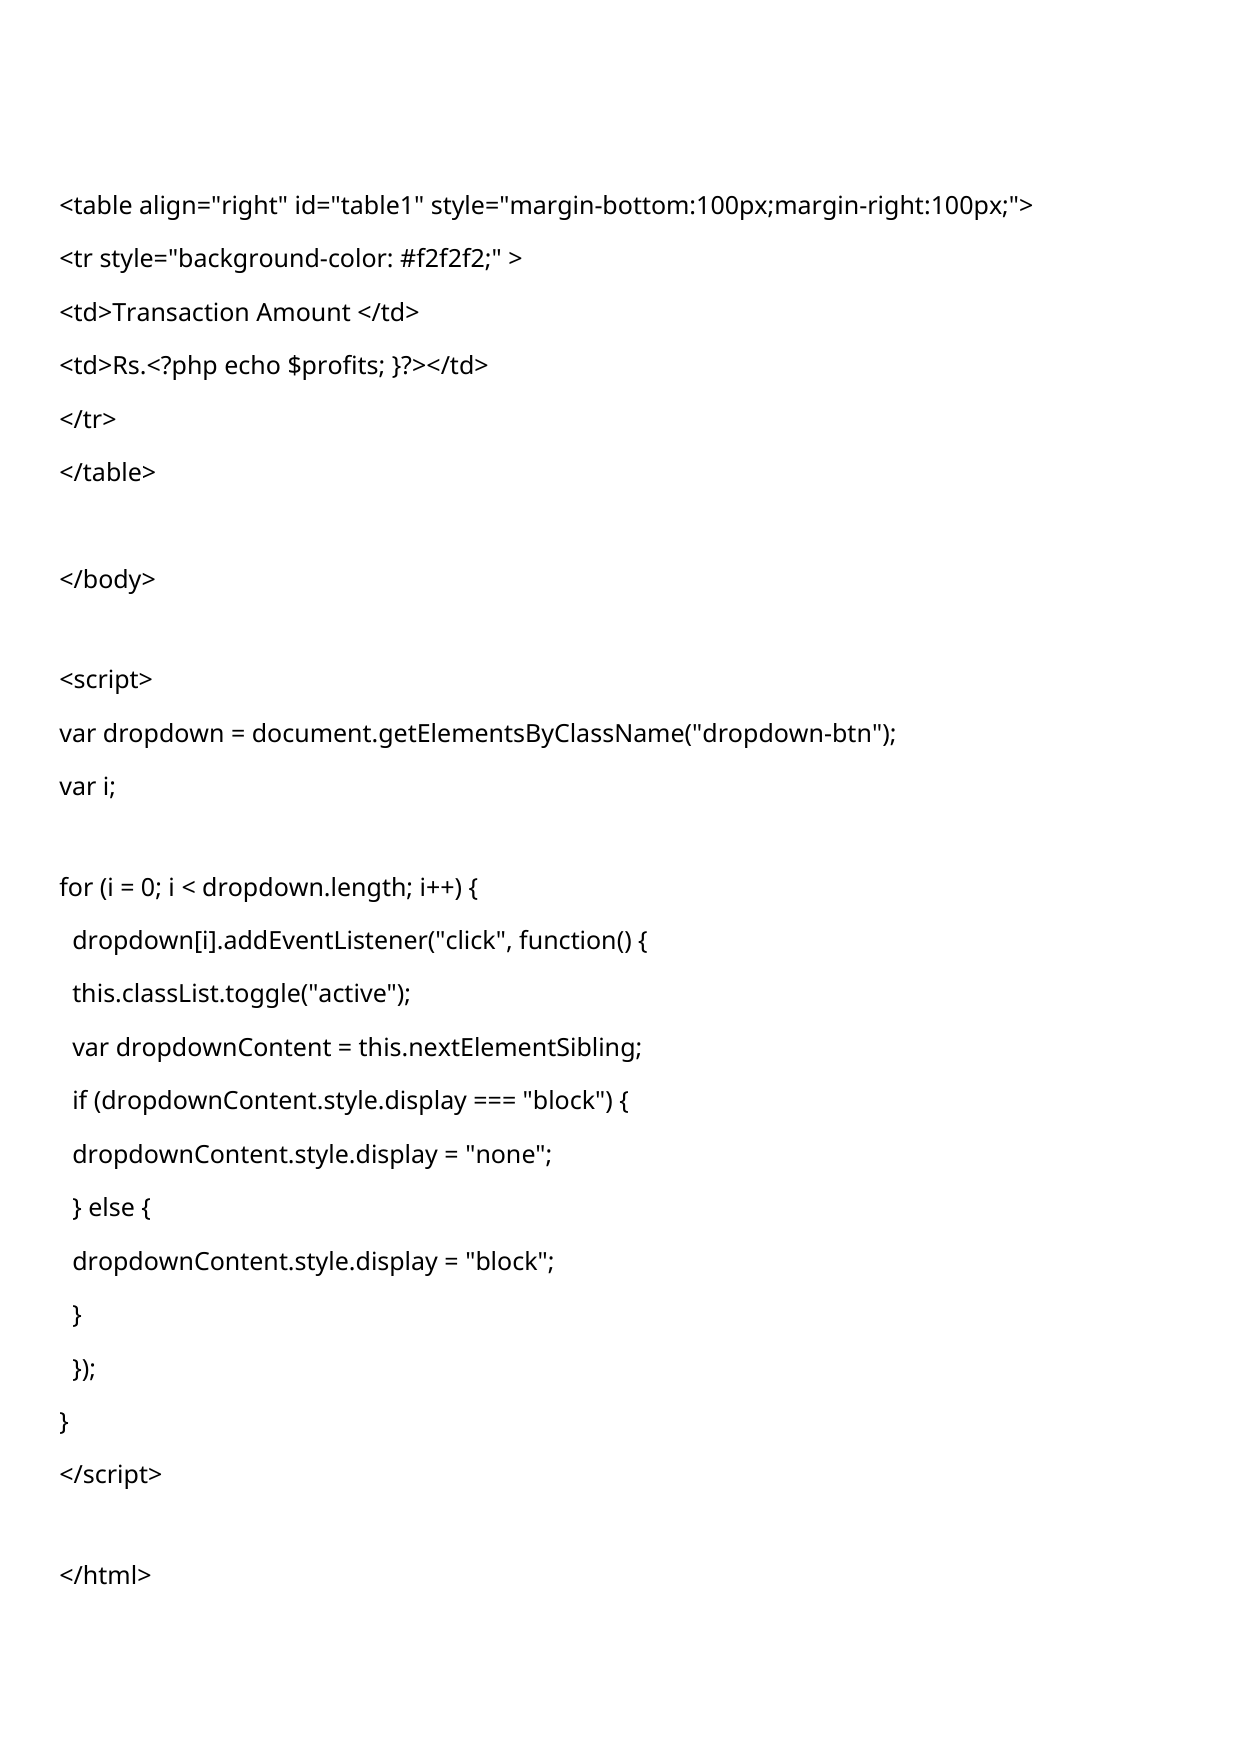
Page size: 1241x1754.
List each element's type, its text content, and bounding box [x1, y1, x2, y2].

text for (i = 0; i < dropdown.length; i++) { [59, 869, 1181, 903]
text this.classList.toggle("active"); [59, 976, 1181, 1010]
text <tr style="background-color: #f2f2f2;" > [59, 241, 1181, 275]
text } [59, 1404, 1181, 1438]
text <table align="right" id="table1" style="margin-bottom:100px;margin-right:100px;"> [59, 188, 1181, 222]
text <td>Rs.<?php echo $profits; }?></td> [59, 348, 1181, 382]
text if (dropdownContent.style.display === "block") { [59, 1083, 1181, 1117]
text <script> [59, 662, 1181, 696]
text </html> [59, 1557, 1181, 1591]
text }); [59, 1350, 1181, 1384]
text } [59, 1297, 1181, 1331]
text var i; [59, 769, 1181, 803]
text dropdown[i].addEventListener("click", function() { [59, 923, 1181, 957]
text var dropdown = document.getElementsByClassName("dropdown-btn"); [59, 716, 1181, 749]
text } else { [59, 1190, 1181, 1224]
text </table> [59, 455, 1181, 489]
text </script> [59, 1457, 1181, 1491]
text dropdownContent.style.display = "block"; [59, 1243, 1181, 1277]
text </body> [59, 562, 1181, 596]
text dropdownContent.style.display = "none"; [59, 1136, 1181, 1171]
text </tr> [59, 401, 1181, 436]
text <td>Transaction Amount </td> [59, 294, 1181, 329]
text var dropdownContent = this.nextElementSibling; [59, 1029, 1181, 1064]
